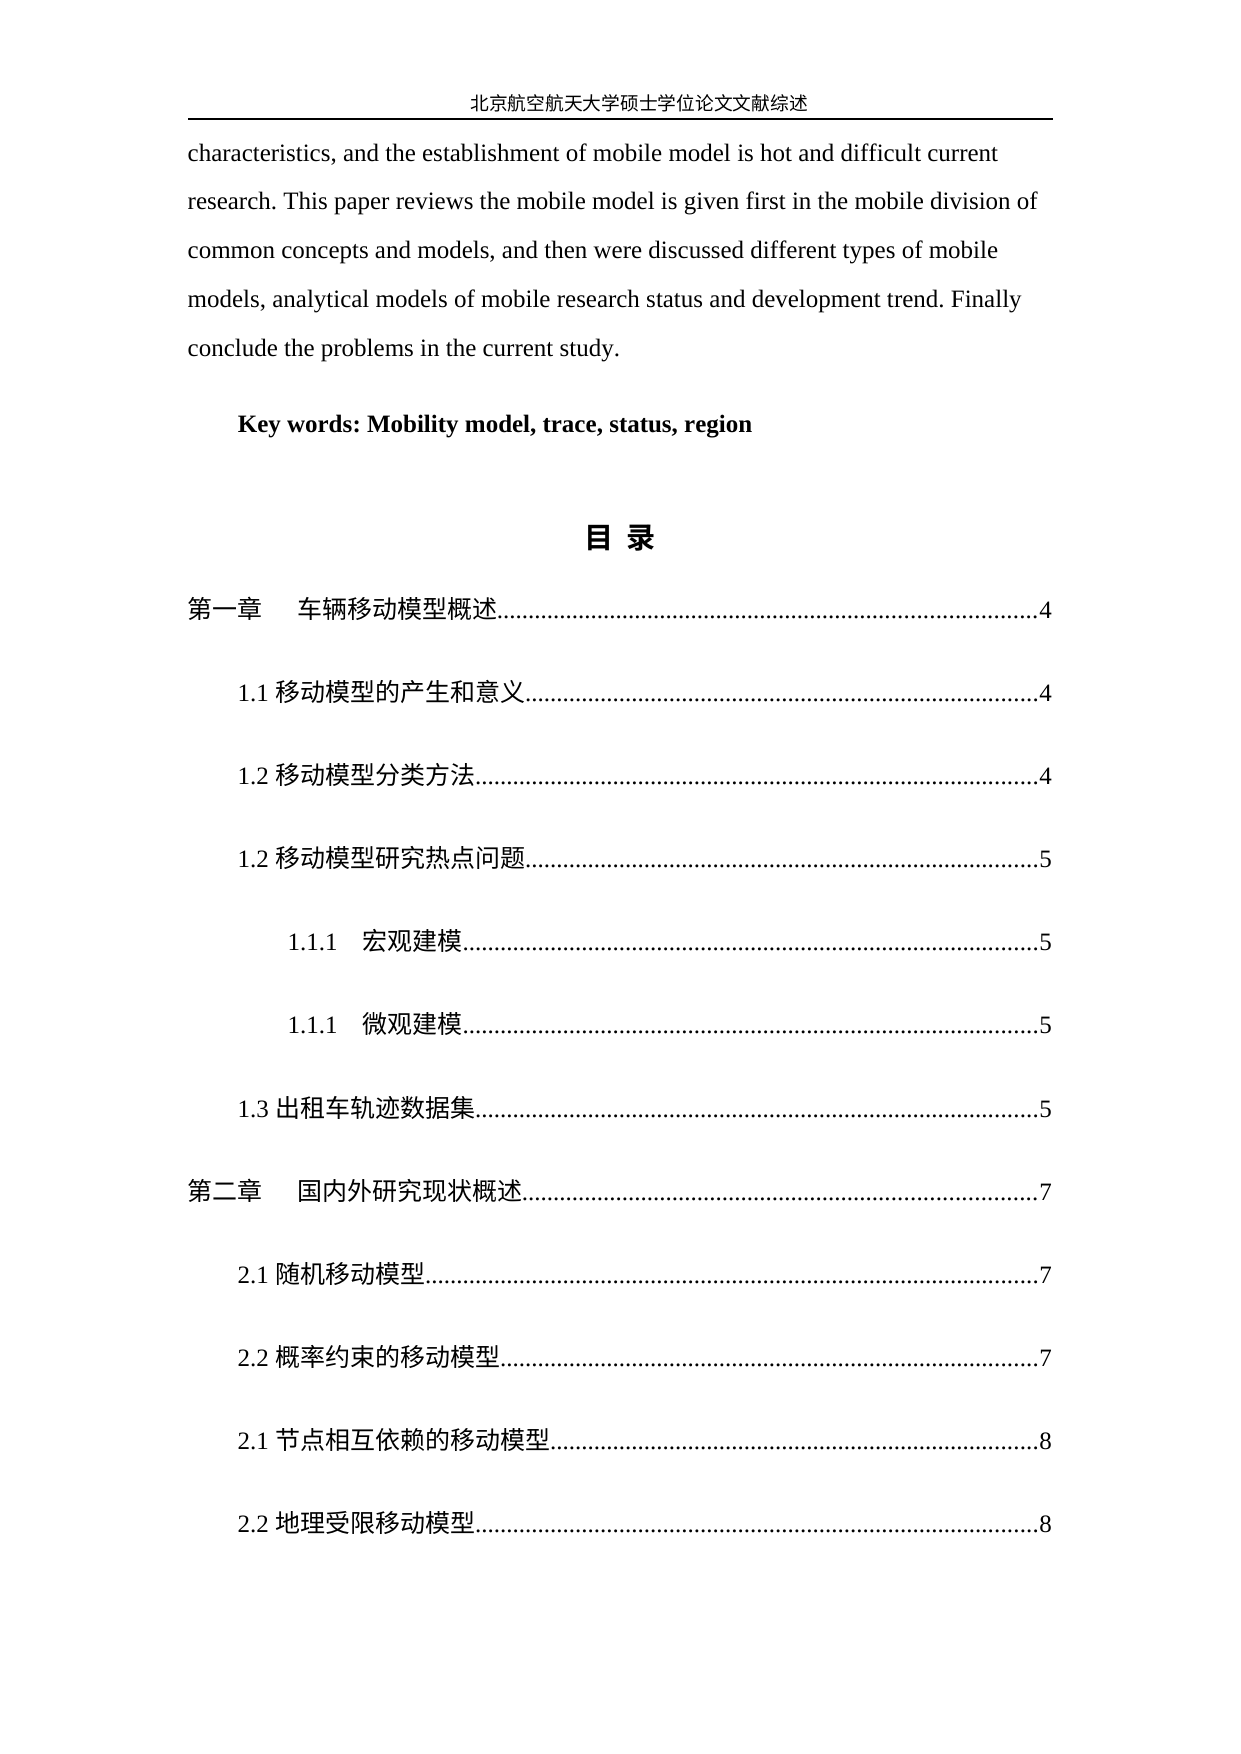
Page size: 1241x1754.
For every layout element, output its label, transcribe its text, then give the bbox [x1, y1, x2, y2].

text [187, 136, 1053, 363]
text 2.2 概率约束的移动模型 7 [237, 1323, 1053, 1388]
text 1.2 移动模型研究热点问题 5 [237, 824, 1053, 889]
subtitle 目 录 [187, 504, 1053, 569]
text 1.1.1 宏观建模 5 [287, 907, 1053, 972]
text 2.1 随机移动模型 7 [237, 1240, 1053, 1305]
text 2.1 节点相互依赖的移动模型 8 [237, 1406, 1053, 1471]
text 1.3 出租车轨迹数据集 5 [237, 1074, 1053, 1139]
text 1.1 移动模型的产生和意义 4 [237, 658, 1053, 723]
text 第二章 国内外研究现状概述 7 [187, 1157, 1053, 1222]
text 第一章 车辆移动模型概述 4 [187, 575, 1053, 640]
text 1.2 移动模型分类方法 4 [237, 741, 1053, 806]
text 1.1.1 微观建模 5 [287, 991, 1053, 1056]
text 2.2 地理受限移动模型 8 [237, 1489, 1053, 1554]
text Key words: Mobility model, trace, status, region [187, 407, 1053, 439]
